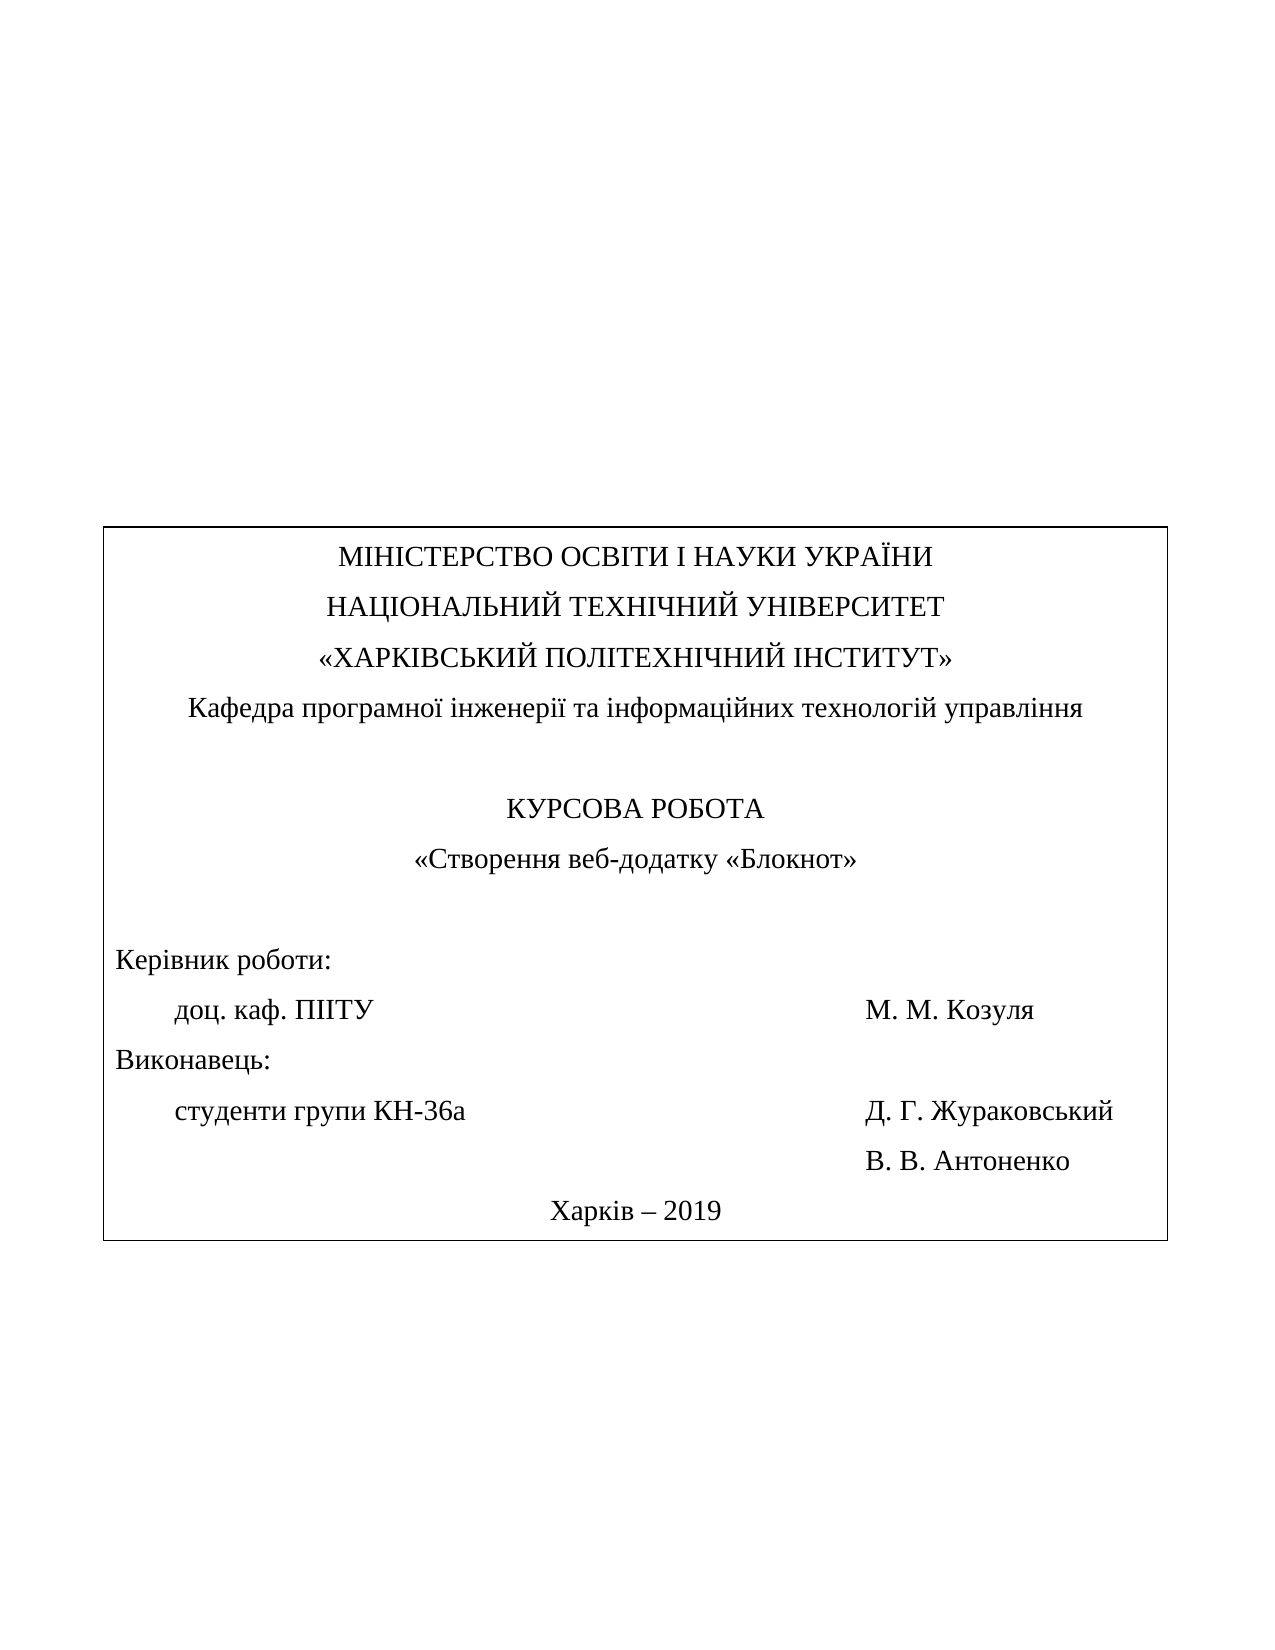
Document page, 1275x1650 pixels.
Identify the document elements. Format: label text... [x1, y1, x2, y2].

table_header МІНІСТЕРСТВО ОСВІТИ І НАУКИ УКРАЇНИ НАЦІОНАЛЬНИЙ ТЕХНІЧНИЙ УНІВЕРСИТЕТ «ХАРКІВСЬКИЙ ПОЛІТЕХНІЧНИЙ ІНСТИТУТ» Кафедра програмної інженерії та інформаційних технологій управління КУРСОВА РОБОТА «Створення веб-додатку «Блокнот» Керівник роботи: доц. каф. ПІІТУ М. М. Козуля Виконавець: студенти групи КН-36а Д. Г. Жураковський В. В. Антоненко Харків – 2019 [104, 528, 1167, 1240]
